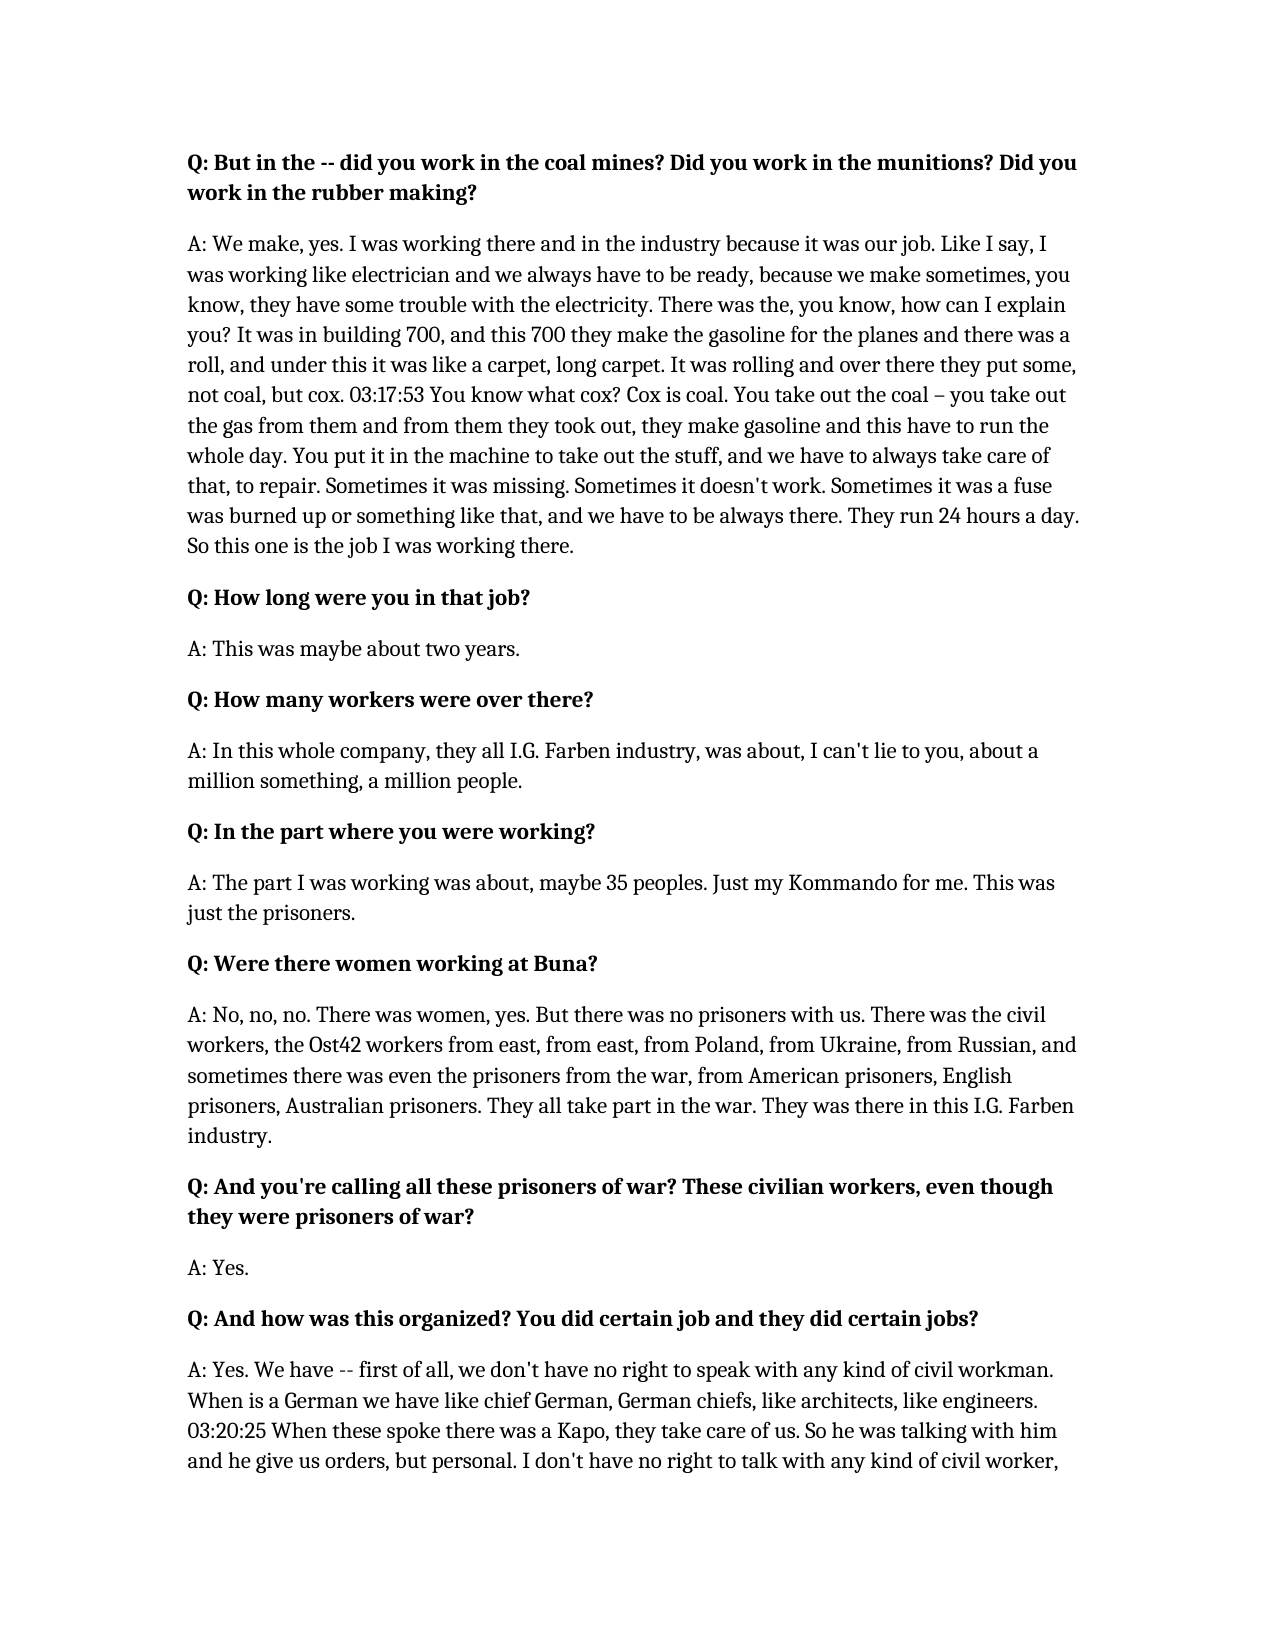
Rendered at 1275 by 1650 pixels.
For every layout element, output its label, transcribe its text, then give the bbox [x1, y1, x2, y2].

text A: We make, yes. I was working there and in the industry because it was our job. Like I say, I was working like electrician and we always have to be ready, because we make sometimes, you know, they have some trouble with the electricity. There was the, you know, how can I explain you? It was in building 700, and this 700 they make the gasoline for the planes and there was a roll, and under this it was like a carpet, long carpet. It was rolling and over there they put some, not coal, but cox. 03:17:53 You know what cox? Cox is coal. You take out the coal – you take out the gas from them and from them they took out, they make gasoline and this have to run the whole day. You put it in the machine to take out the stuff, and we have to always take care of that, to repair. Sometimes it was missing. Sometimes it doesn't work. Sometimes it was a fuse was burned up or something like that, and we have to be always there. They run 24 hours a day. So this one is the job I was working there. [187, 231, 1087, 560]
text Q: In the part where you were working? [187, 819, 1087, 845]
text A: The part I was working was about, maybe 35 peoples. Just my Kommando for me. This was just the prisoners. [187, 870, 1087, 926]
text Q: How long were you in that job? [187, 584, 1087, 611]
text A: This was maybe about two years. [187, 635, 1087, 662]
text Q: But in the -- did you work in the coal mines? Did you work in the munitions? Did you work in the rubber making? [187, 150, 1087, 207]
text A: In this whole company, they all I.G. Farben industry, was about, I can't lie to you, about a million something, a million people. [187, 737, 1087, 794]
text A: No, no, no. There was women, yes. But there was no prisoners with us. There was the civil workers, the Ost42 workers from east, from east, from Poland, from Ukraine, from Russian, and sometimes there was even the prisoners from the war, from American prisoners, English prisoners, Australian prisoners. They all take part in the war. They was there in this I.G. Farben industry. [187, 1002, 1087, 1149]
text Q: How many workers were over there? [187, 686, 1087, 713]
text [187, 1357, 1087, 1474]
text A: Yes. [187, 1255, 1087, 1282]
text Q: And how was this organized? You did certain job and they did certain jobs? [187, 1306, 1087, 1333]
text Q: Were there women working at Buna? [187, 951, 1087, 977]
text Q: And you're calling all these prisoners of war? These civilian workers, even though they were prisoners of war? [187, 1174, 1087, 1231]
